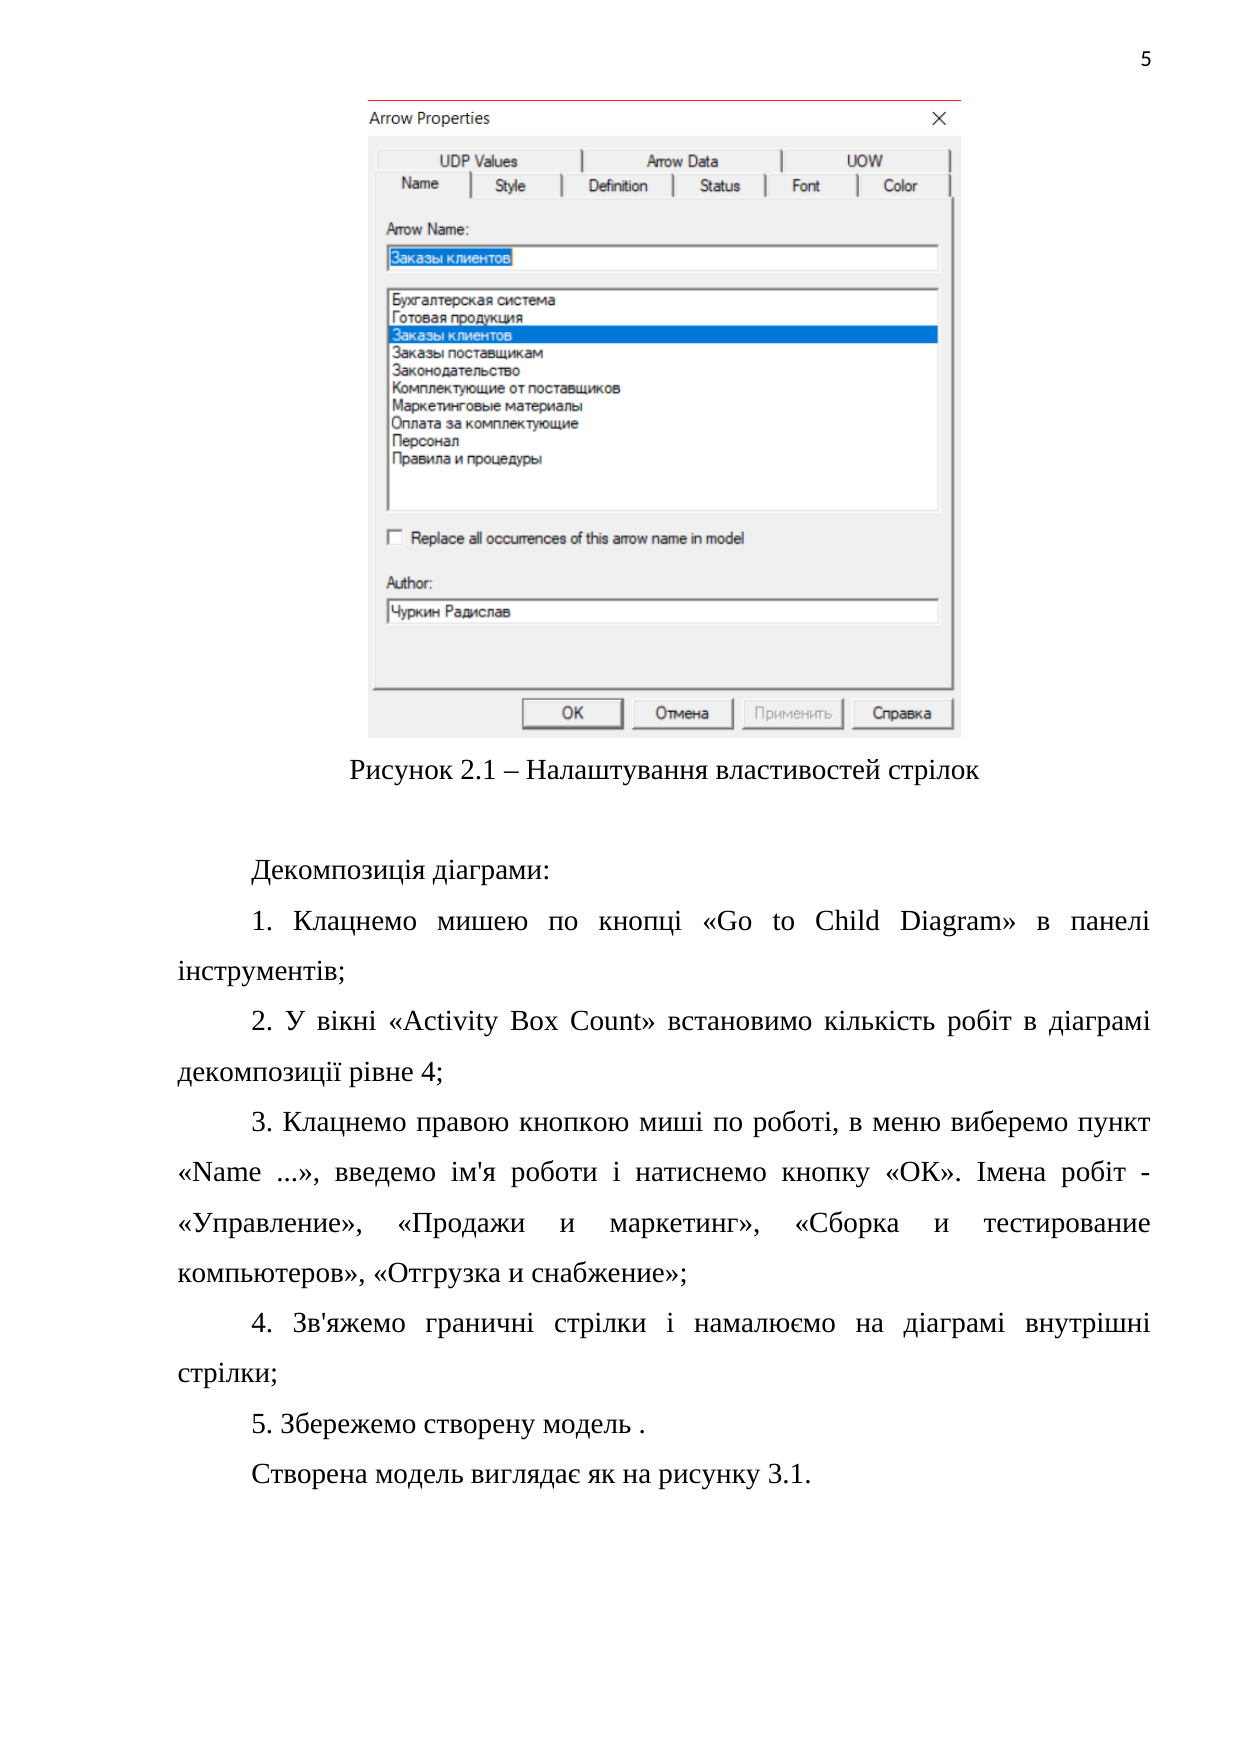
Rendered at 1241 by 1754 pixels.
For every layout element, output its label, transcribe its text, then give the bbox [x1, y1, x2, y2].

list Створена модель виглядає як на рисунку 3.1. [177, 1456, 1152, 1490]
list 5. Збережемо створену модель . [177, 1406, 1152, 1439]
list Декомпозиція діаграми: [177, 852, 1152, 886]
list 4. Зв'яжемо граничні стрілки і намалюємо на діаграмі внутрішні стрілки; [177, 1305, 1152, 1389]
picture [367, 100, 961, 738]
list 1. Клацнемо мишею по кнопці «Go to Child Diagram» в панелі інструментів; [177, 903, 1152, 987]
list 2. У вікні «Activity Box Count» встановимо кількість робіт в діаграмі декомпозиції рівне 4; [177, 1003, 1152, 1087]
list Рисунок 2.1 – Налаштування властивостей стрілок [177, 752, 1152, 785]
list 3. Клацнемо правою кнопкою миші по роботі, в меню виберемо пункт «Name ...», введемо ім'я роботи і натиснемо кнопку «ОК». Імена робіт - «Управление», «Продажи и маркетинг», «Сборка и тестирование компьютеров», «Отгрузка и снабжение»; [177, 1104, 1152, 1288]
